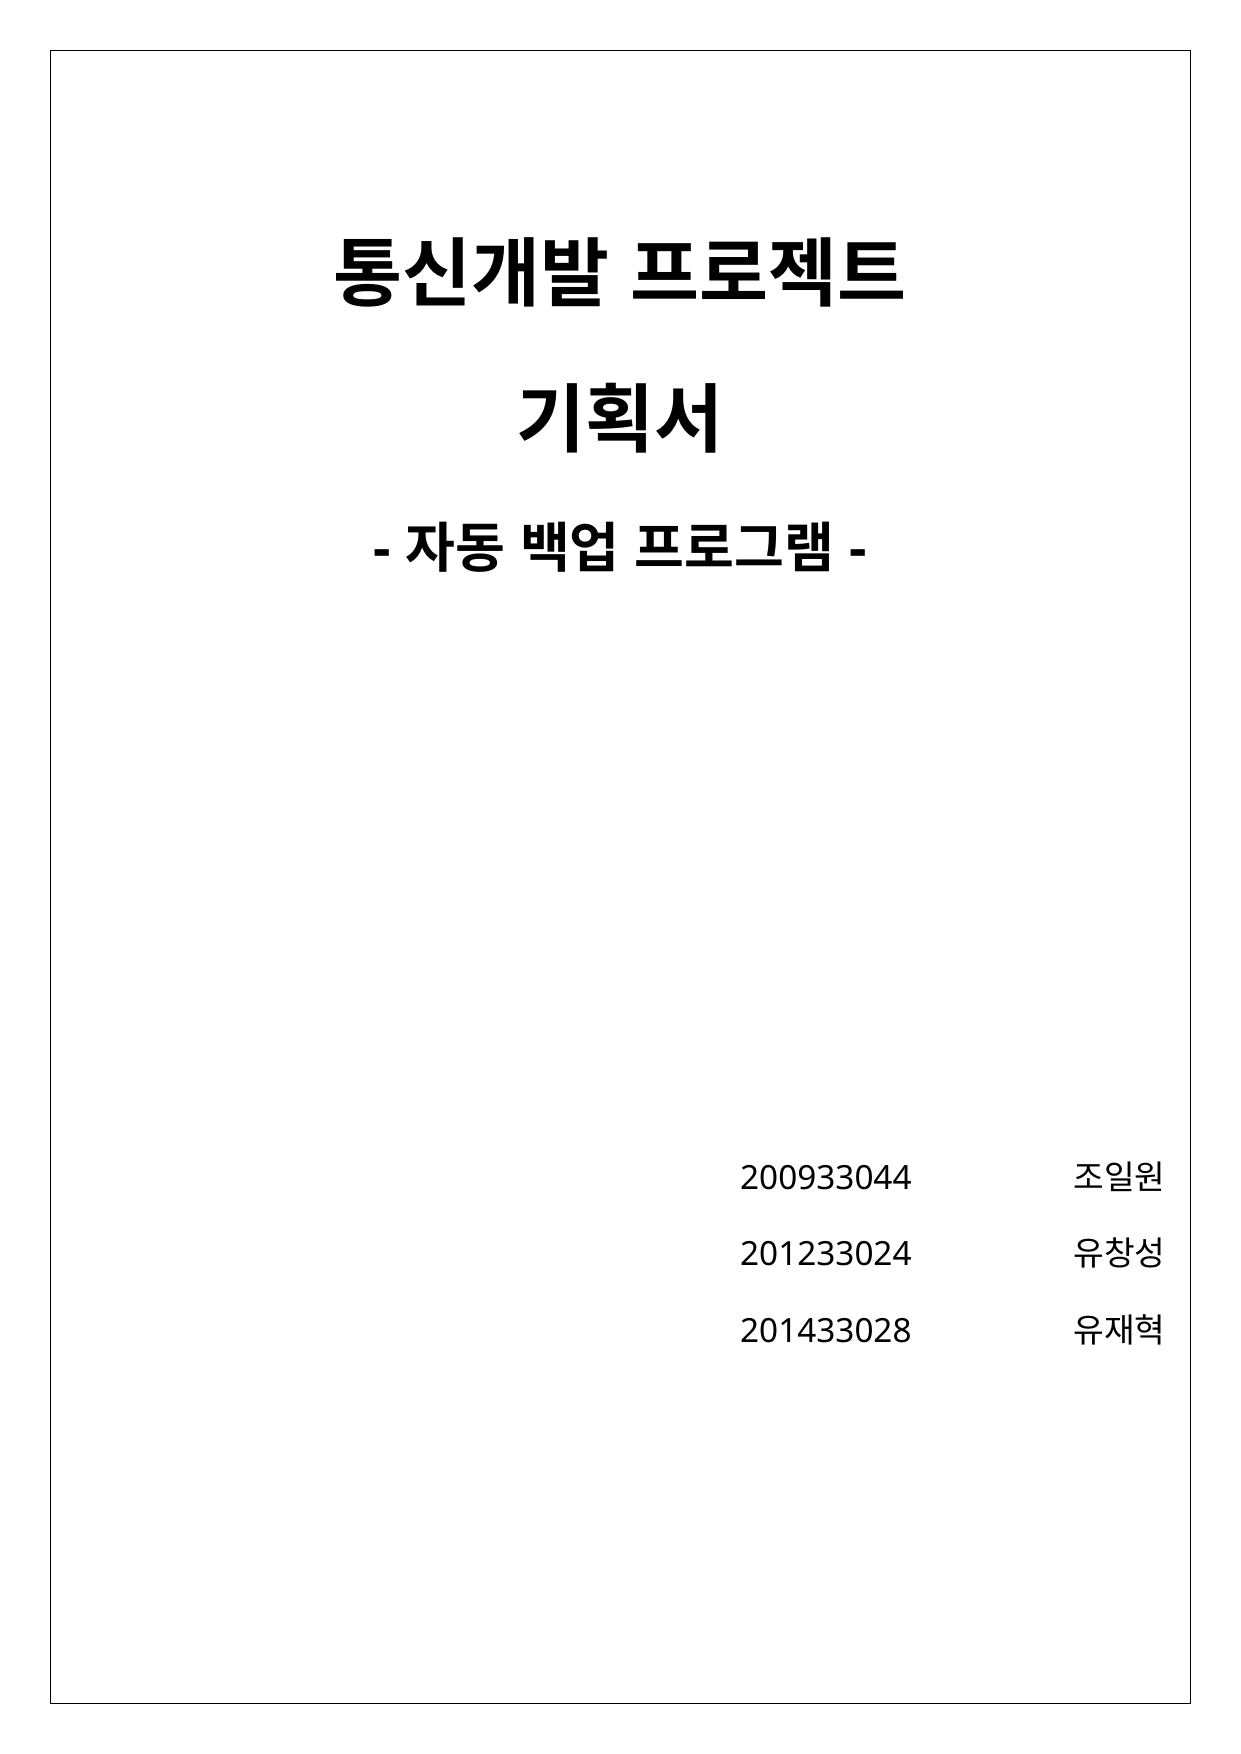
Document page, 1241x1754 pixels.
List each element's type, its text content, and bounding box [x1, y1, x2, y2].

text 200933044 조일원 [75, 1150, 1165, 1199]
text 201233024 유창성 [75, 1227, 1165, 1275]
text 201433028 유재혁 [75, 1303, 1165, 1352]
text - 자동 백업 프로그램 - [75, 505, 1165, 583]
text 기획서 [75, 359, 1165, 468]
text 통신개발 프로젝트 [75, 213, 1165, 322]
